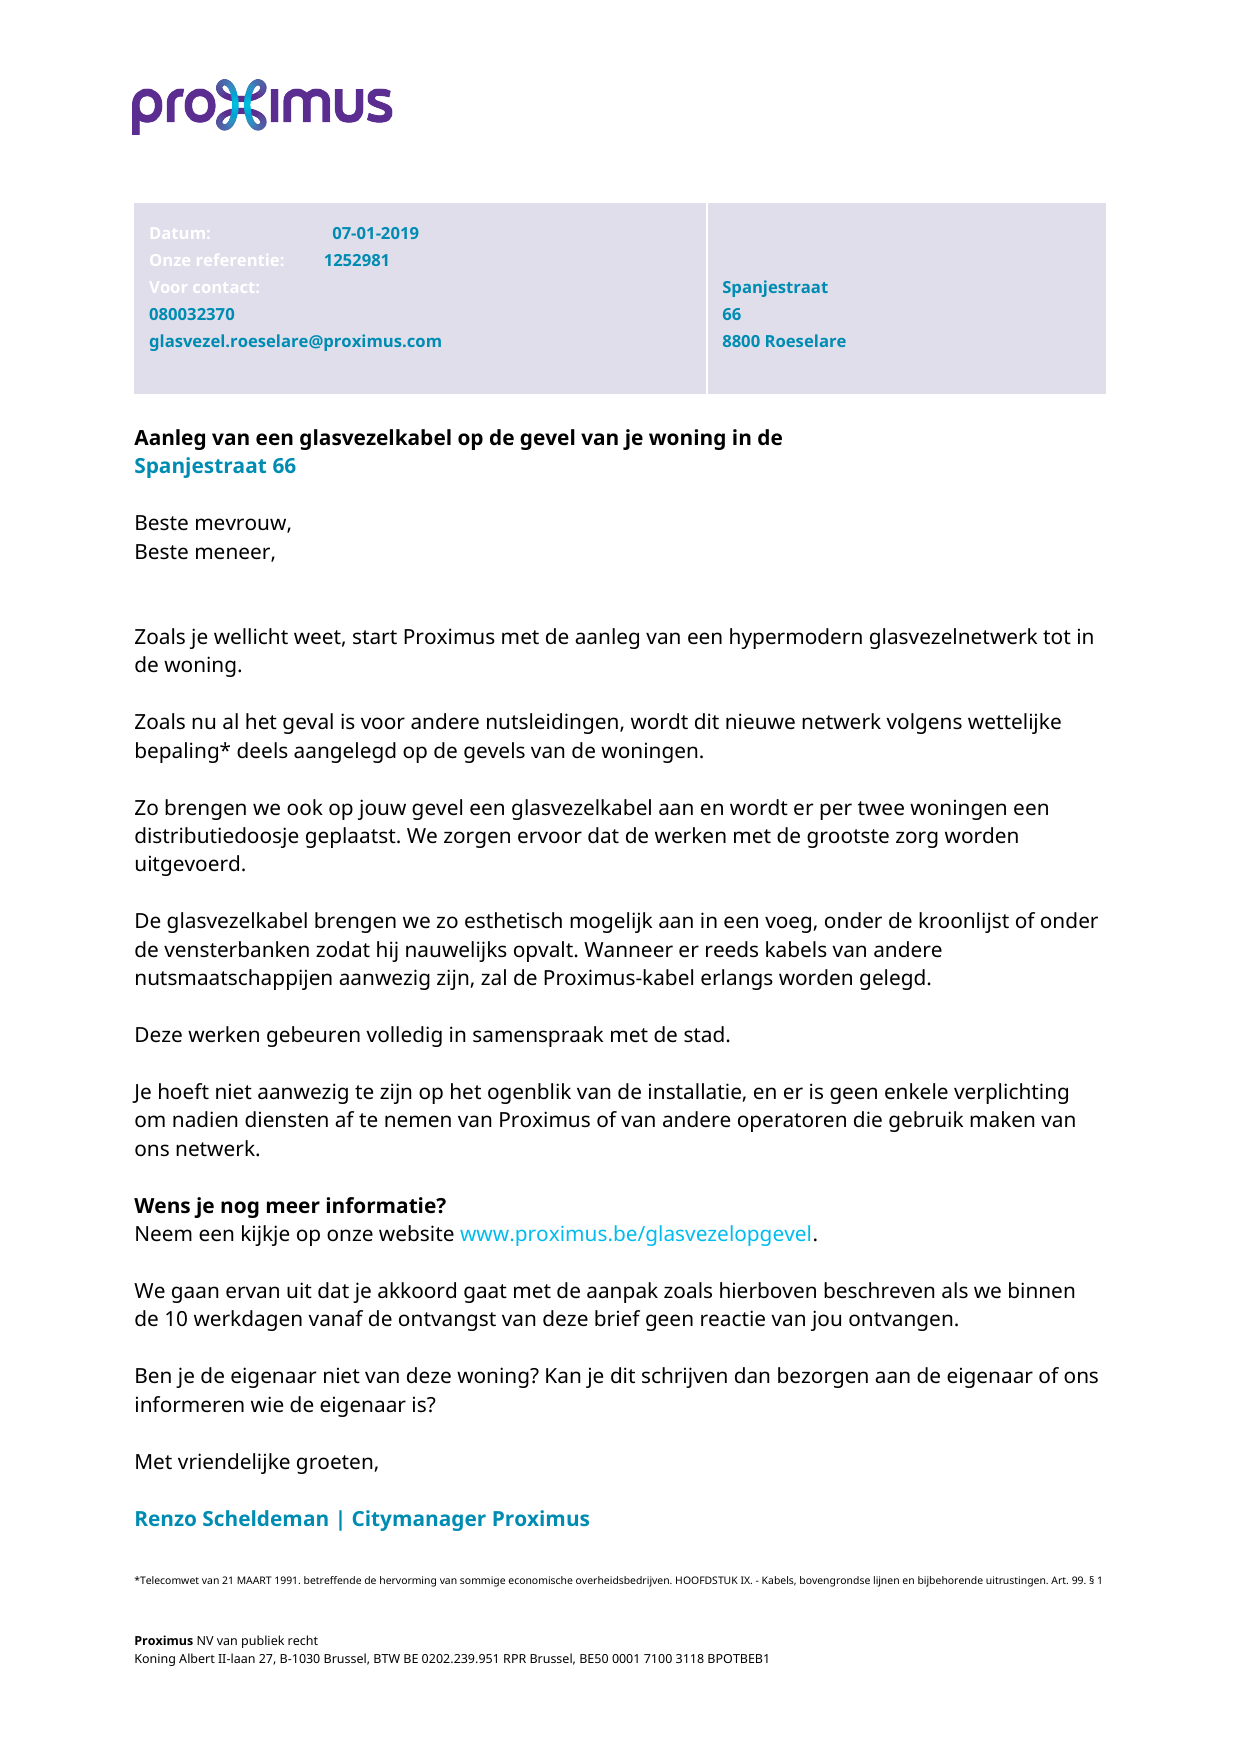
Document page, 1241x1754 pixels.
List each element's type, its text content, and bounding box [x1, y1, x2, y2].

text Beste mevrouw, [134, 508, 1106, 537]
text Neem een kijkje op onze website www.proximus.be/glasvezelopgevel. [134, 1219, 1106, 1248]
text Spanjestraat 66 [134, 451, 1106, 480]
text Wens je nog meer informatie? [134, 1191, 1106, 1219]
text Renzo Scheldeman | Citymanager Proximus [134, 1504, 1106, 1532]
picture [0, 0, 1241, 149]
text *Telecomwet van 21 MAART 1991. betreffende de hervorming van sommige economische overheidsbedrijven. HOOFDSTUK IX. - Kabels, bovengrondse lijnen en bijbehorende uitrustingen. Art. 99. § 1 [134, 1561, 1106, 1588]
text Deze werken gebeuren volledig in samenspraak met de stad. [134, 1020, 1106, 1049]
text Met vriendelijke groeten, [134, 1447, 1106, 1475]
table_header Spanjestraat 66 8800 Roeselare [708, 203, 1106, 394]
text Zoals je wellicht weet, start Proximus met de aanleg van een hypermodern glasvezelnetwerk tot in de woning. [134, 622, 1106, 679]
text Je hoeft niet aanwezig te zijn op het ogenblik van de installatie, en er is geen enkele verplichting om nadien diensten af te nemen van Proximus of van andere operatoren die gebruik maken van ons netwerk. [134, 1077, 1106, 1162]
text We gaan ervan uit dat je akkoord gaat met de aanpak zoals hierboven beschreven als we binnen de 10 werkdagen vanaf de ontvangst van deze brief geen reactie van jou ontvangen. [134, 1276, 1106, 1333]
text Aanleg van een glasvezelkabel op de gevel van je woning in de [134, 423, 1106, 451]
text De glasvezelkabel brengen we zo esthetisch mogelijk aan in een voeg, onder de kroonlijst of onder de vensterbanken zodat hij nauwelijks opvalt. Wanneer er reeds kabels van andere nutsmaatschappijen aanwezig zijn, zal de Proximus-kabel erlangs worden gelegd. [134, 906, 1106, 992]
text Zoals nu al het geval is voor andere nutsleidingen, wordt dit nieuwe netwerk volgens wettelijke bepaling* deels aangelegd op de gevels van de woningen. [134, 707, 1106, 764]
text Zo brengen we ook op jouw gevel een glasvezelkabel aan en wordt er per twee woningen een distributiedoosje geplaatst. We zorgen ervoor dat de werken met de grootste zorg worden uitgevoerd. [134, 793, 1106, 878]
text Beste meneer, [134, 537, 1106, 565]
text Ben je de eigenaar niet van deze woning? Kan je dit schrijven dan bezorgen aan de eigenaar of ons informeren wie de eigenaar is? [134, 1361, 1106, 1418]
table_header Datum: 07-01-2019 Onze referentie: 1252981 Voor contact: 080032370 glasvezel.roeselare@proximus.com [134, 203, 706, 394]
